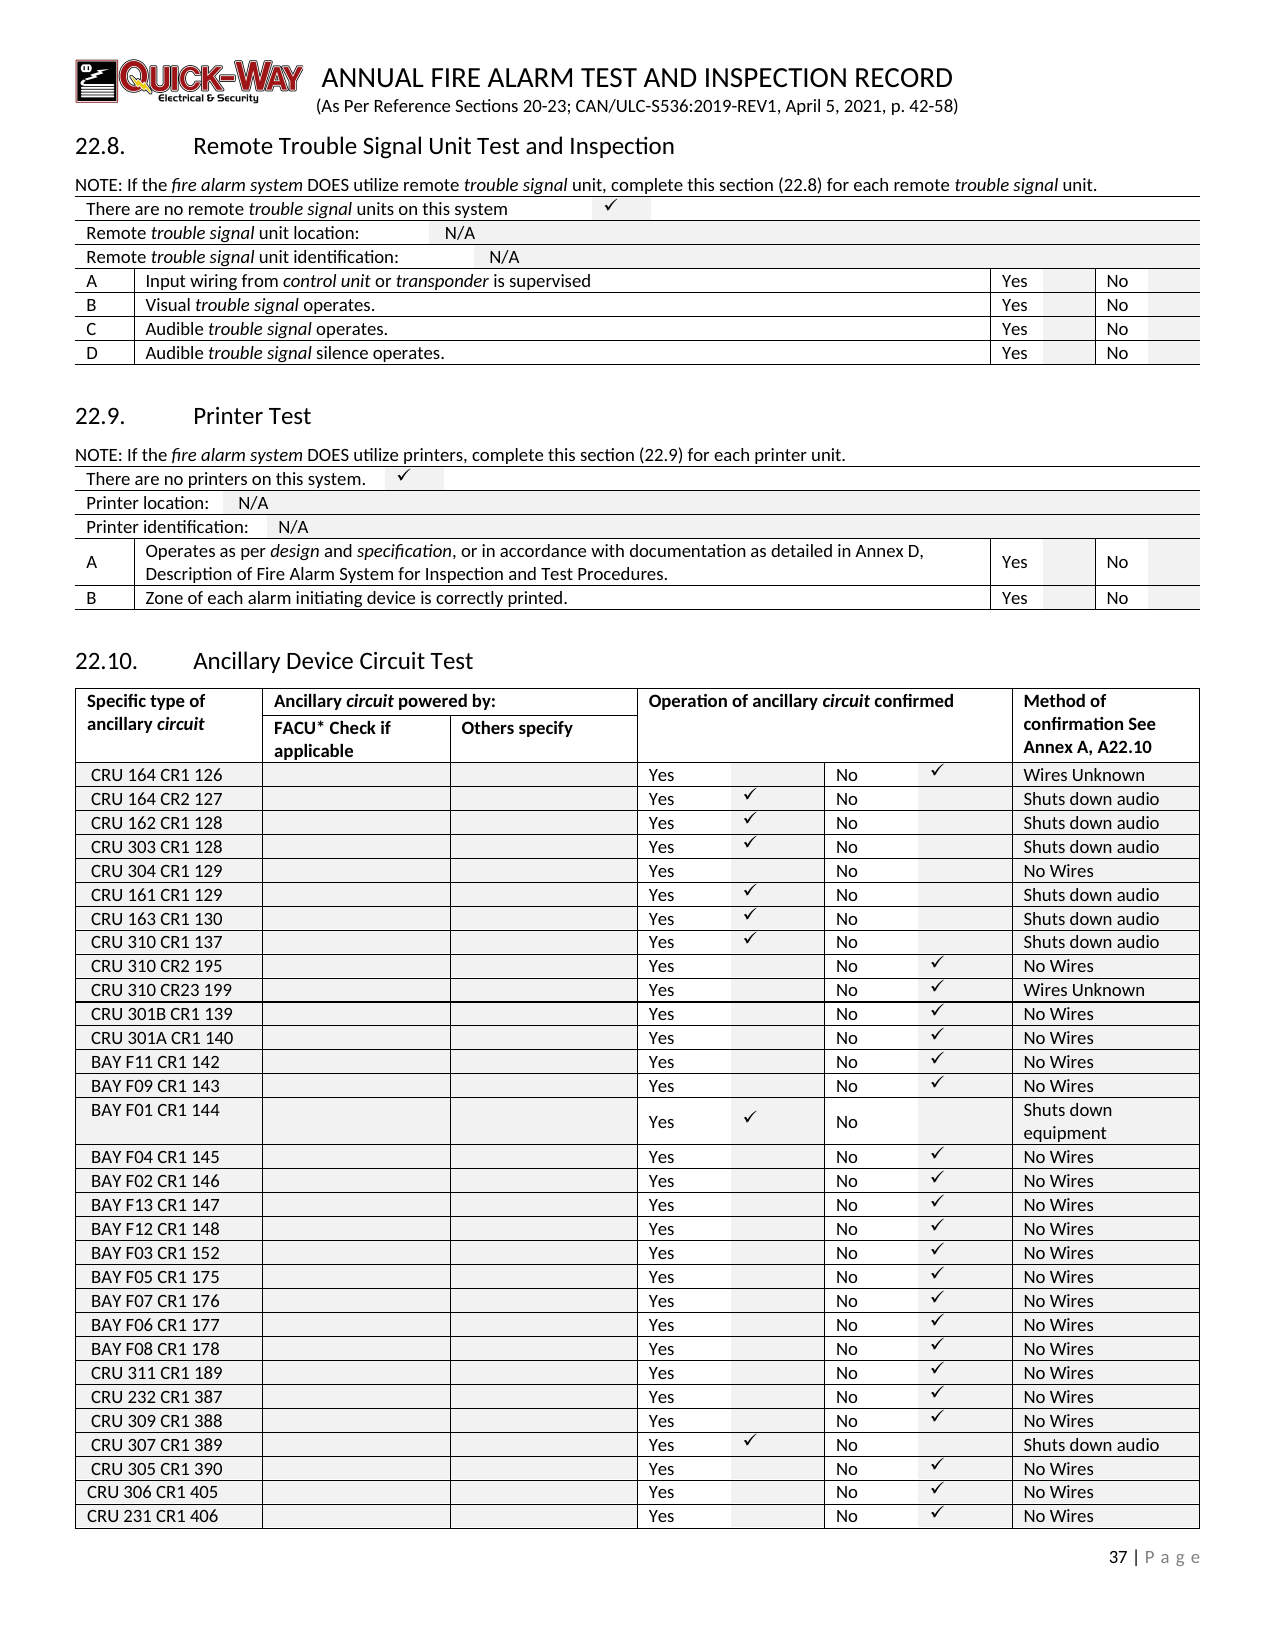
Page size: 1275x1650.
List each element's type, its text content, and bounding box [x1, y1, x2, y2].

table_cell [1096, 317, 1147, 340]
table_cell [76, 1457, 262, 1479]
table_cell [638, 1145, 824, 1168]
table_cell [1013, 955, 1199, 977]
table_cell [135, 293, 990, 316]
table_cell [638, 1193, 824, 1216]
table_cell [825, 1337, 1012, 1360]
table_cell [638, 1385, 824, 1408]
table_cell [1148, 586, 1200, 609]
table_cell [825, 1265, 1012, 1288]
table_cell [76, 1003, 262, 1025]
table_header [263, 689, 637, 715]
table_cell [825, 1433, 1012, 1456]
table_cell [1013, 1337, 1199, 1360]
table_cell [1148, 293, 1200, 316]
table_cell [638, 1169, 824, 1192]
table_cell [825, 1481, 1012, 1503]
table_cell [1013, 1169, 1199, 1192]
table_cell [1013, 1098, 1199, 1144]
subtitle Ancillary Device Circuit Test [75, 645, 1200, 676]
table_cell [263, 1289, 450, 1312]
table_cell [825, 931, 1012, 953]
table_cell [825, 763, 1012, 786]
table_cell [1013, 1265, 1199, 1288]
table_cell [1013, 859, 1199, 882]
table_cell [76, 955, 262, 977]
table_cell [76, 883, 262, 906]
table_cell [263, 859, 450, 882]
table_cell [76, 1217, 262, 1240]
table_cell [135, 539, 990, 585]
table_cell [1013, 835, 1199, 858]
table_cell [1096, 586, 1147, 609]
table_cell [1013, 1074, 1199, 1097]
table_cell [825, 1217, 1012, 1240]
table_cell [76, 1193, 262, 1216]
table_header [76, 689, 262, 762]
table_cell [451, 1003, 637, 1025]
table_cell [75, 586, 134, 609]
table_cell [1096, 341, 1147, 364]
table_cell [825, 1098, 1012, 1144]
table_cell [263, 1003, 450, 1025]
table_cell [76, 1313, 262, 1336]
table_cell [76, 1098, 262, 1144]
subtitle Printer Test [75, 400, 1200, 431]
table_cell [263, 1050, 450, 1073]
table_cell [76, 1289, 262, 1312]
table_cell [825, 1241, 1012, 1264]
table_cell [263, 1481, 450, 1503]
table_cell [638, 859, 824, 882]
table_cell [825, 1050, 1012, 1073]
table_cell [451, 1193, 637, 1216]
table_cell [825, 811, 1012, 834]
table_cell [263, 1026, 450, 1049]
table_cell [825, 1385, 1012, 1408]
text NOTE: If the fire alarm system DOES utilize remote trouble signal unit, complete this section (22.8) for each remote trouble signal unit. [75, 173, 1200, 196]
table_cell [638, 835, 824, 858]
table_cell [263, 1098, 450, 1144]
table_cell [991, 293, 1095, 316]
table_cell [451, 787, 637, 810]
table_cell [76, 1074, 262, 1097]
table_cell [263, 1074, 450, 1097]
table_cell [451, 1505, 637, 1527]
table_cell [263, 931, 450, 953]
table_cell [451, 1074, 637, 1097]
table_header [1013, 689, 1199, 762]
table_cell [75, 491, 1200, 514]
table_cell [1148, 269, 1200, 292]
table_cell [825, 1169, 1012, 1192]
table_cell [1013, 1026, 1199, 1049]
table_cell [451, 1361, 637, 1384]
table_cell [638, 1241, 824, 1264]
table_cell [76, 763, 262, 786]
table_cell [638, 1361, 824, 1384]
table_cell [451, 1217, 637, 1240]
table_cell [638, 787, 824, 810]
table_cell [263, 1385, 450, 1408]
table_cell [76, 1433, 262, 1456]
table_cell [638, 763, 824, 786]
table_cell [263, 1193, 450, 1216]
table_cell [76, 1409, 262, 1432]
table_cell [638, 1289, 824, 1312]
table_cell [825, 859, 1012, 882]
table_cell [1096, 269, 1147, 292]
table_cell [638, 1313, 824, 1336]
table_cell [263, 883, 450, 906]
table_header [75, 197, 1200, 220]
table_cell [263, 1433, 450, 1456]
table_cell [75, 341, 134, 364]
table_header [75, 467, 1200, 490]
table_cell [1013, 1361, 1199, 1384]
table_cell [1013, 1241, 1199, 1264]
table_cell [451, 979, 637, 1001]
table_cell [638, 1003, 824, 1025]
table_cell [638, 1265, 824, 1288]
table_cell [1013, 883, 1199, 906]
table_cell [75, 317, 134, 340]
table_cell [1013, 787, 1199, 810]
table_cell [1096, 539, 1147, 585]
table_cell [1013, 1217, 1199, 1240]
picture [75, 59, 304, 105]
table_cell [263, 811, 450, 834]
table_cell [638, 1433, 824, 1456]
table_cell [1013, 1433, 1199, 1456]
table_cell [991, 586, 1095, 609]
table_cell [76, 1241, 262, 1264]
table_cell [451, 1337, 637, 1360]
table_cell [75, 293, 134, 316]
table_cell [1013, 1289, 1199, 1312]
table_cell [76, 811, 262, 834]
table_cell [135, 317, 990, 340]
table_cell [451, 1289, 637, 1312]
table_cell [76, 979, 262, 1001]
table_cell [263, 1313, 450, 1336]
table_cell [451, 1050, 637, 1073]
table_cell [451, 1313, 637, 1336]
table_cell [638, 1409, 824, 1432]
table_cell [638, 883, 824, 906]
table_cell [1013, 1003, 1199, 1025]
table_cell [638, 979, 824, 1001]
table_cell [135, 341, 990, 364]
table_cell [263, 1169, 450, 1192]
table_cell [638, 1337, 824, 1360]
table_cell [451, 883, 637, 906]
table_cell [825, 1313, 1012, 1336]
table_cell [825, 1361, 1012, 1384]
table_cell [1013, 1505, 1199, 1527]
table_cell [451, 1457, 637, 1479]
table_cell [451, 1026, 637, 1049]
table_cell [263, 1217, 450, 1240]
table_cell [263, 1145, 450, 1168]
subtitle Remote Trouble Signal Unit Test and Inspection [75, 130, 1200, 161]
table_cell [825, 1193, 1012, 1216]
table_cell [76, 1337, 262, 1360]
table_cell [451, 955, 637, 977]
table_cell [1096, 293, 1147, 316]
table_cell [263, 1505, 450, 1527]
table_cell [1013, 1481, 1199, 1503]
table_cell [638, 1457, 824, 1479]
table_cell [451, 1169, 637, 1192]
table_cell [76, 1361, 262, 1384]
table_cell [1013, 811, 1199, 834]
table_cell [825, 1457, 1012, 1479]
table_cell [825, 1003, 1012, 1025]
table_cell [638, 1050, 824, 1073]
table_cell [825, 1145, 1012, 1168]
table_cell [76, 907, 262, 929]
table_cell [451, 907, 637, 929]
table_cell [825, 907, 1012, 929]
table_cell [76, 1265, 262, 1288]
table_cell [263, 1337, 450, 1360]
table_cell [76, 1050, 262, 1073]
text NOTE: If the fire alarm system DOES utilize printers, complete this section (22.9) for each printer unit. [75, 443, 1200, 466]
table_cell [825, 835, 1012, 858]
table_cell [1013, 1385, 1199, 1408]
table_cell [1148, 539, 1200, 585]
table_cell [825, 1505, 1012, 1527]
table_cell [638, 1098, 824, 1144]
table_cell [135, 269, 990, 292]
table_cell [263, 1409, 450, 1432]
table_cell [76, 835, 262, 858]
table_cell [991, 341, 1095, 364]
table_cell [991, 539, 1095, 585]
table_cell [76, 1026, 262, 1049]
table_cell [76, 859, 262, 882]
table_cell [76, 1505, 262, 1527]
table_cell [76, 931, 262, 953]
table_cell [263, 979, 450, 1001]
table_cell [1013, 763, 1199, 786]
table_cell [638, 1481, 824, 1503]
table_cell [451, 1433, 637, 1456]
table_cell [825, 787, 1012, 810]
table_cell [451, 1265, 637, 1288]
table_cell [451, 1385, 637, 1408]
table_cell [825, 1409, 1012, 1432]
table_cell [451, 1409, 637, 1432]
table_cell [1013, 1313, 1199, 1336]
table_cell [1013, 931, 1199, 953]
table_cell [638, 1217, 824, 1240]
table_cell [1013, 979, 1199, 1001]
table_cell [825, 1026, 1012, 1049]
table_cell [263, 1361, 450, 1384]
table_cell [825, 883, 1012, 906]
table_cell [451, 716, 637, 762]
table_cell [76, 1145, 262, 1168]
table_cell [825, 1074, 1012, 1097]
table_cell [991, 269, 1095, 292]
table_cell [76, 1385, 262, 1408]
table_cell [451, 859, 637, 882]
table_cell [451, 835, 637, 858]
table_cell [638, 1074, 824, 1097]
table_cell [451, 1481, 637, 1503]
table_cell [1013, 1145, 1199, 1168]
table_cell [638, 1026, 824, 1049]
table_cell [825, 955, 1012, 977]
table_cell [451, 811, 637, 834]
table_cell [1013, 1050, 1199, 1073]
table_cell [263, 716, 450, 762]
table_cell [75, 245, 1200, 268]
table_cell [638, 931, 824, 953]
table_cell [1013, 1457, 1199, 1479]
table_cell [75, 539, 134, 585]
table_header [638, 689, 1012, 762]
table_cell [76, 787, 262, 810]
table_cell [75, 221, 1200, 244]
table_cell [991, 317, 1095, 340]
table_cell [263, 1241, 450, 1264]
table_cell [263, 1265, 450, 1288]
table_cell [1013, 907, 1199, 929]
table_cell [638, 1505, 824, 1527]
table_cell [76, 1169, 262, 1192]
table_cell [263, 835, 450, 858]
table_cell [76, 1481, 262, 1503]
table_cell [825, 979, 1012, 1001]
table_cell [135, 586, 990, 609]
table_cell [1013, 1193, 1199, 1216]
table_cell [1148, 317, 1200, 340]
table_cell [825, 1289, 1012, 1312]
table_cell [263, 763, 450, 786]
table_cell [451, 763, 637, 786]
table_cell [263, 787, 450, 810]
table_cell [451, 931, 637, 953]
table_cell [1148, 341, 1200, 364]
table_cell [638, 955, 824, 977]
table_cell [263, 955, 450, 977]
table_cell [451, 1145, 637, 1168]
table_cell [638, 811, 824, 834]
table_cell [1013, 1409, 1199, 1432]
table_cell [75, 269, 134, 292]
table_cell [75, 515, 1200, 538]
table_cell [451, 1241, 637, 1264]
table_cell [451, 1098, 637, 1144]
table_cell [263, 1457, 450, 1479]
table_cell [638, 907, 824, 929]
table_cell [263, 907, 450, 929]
